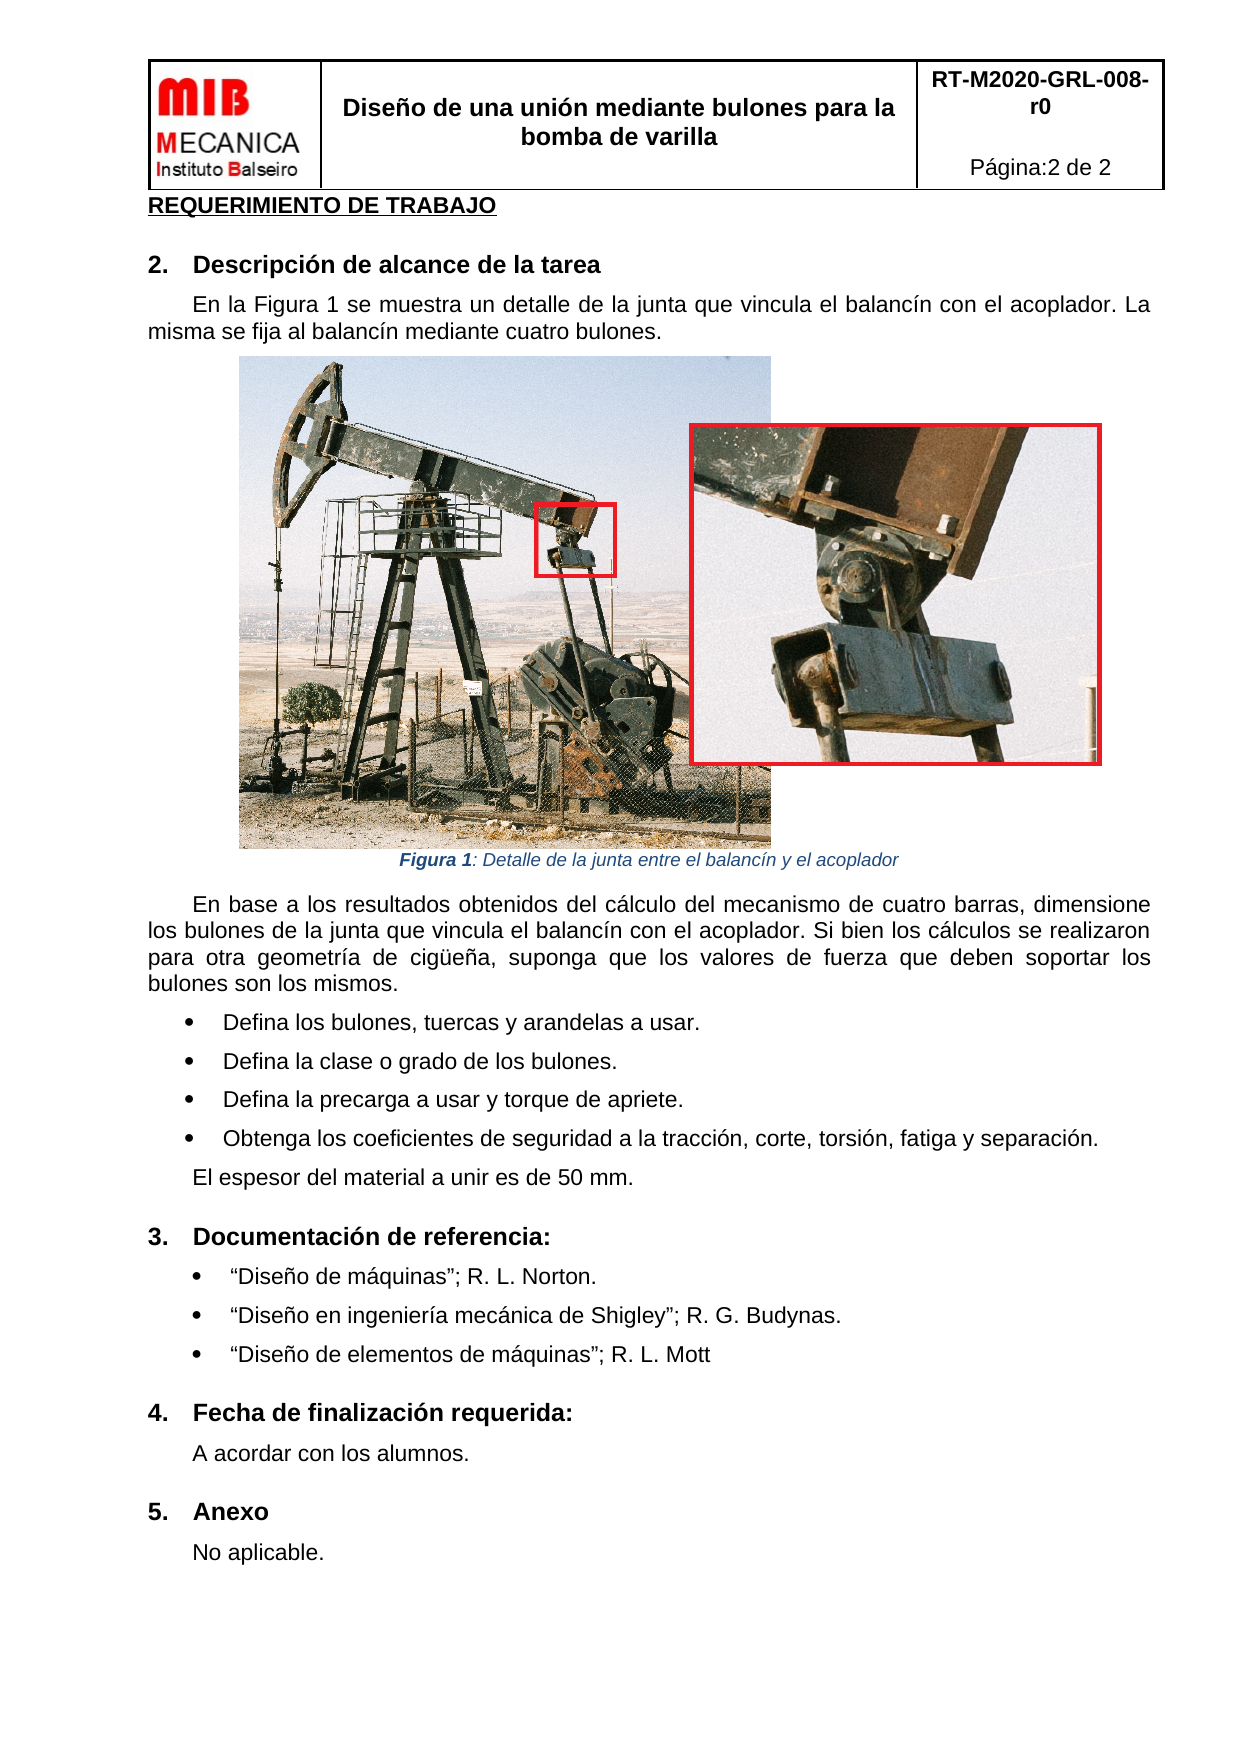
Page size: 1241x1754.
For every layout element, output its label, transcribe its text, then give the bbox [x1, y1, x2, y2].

list Obtenga los coeficientes de seguridad a la tracción, corte, torsión, fatiga y separación. [185, 1125, 1152, 1152]
text Figura 1: Detalle de la junta entre el balancín y el acoplador [148, 848, 1152, 870]
text El espesor del material a unir es de 50 mm. [148, 1164, 1152, 1191]
subtitle Fecha de finalización requerida: [148, 1398, 1152, 1427]
text En base a los resultados obtenidos del cálculo del mecanismo de cuatro barras, dimensione los bulones de la junta que vincula el balancín con el acoplador. Si bien los cálculos se realizaron para otra geometría de cigüeña, suponga que los valores de fuerza que deben soportar los bulones son los mismos. [148, 891, 1152, 996]
list “Diseño de elementos de máquinas”; R. L. Mott [193, 1341, 1152, 1367]
text No aplicable. [148, 1538, 1152, 1565]
list “Diseño de máquinas”; R. L. Norton. [193, 1263, 1152, 1289]
list Defina los bulones, tuercas y arandelas a usar. [185, 1009, 1152, 1035]
list Defina la precarga a usar y torque de apriete. [185, 1086, 1152, 1113]
list “Diseño en ingeniería mecánica de Shigley”; R. G. Budynas. [193, 1302, 1152, 1328]
subtitle Anexo [148, 1497, 1152, 1526]
list Defina la clase o grado de los bulones. [185, 1048, 1152, 1074]
subtitle Documentación de referencia: [148, 1222, 1152, 1251]
picture [156, 66, 314, 185]
text En la Figura 1 se muestra un detalle de la junta que vincula el balancín con el acoplador. La misma se fija al balancín mediante cuatro bulones. [148, 291, 1152, 344]
text REQUERIMIENTO DE TRABAJO [148, 192, 1152, 219]
text A acordar con los alumnos. [148, 1439, 1152, 1466]
subtitle Descripción de alcance de la tarea [148, 250, 1152, 279]
picture [239, 356, 1105, 849]
